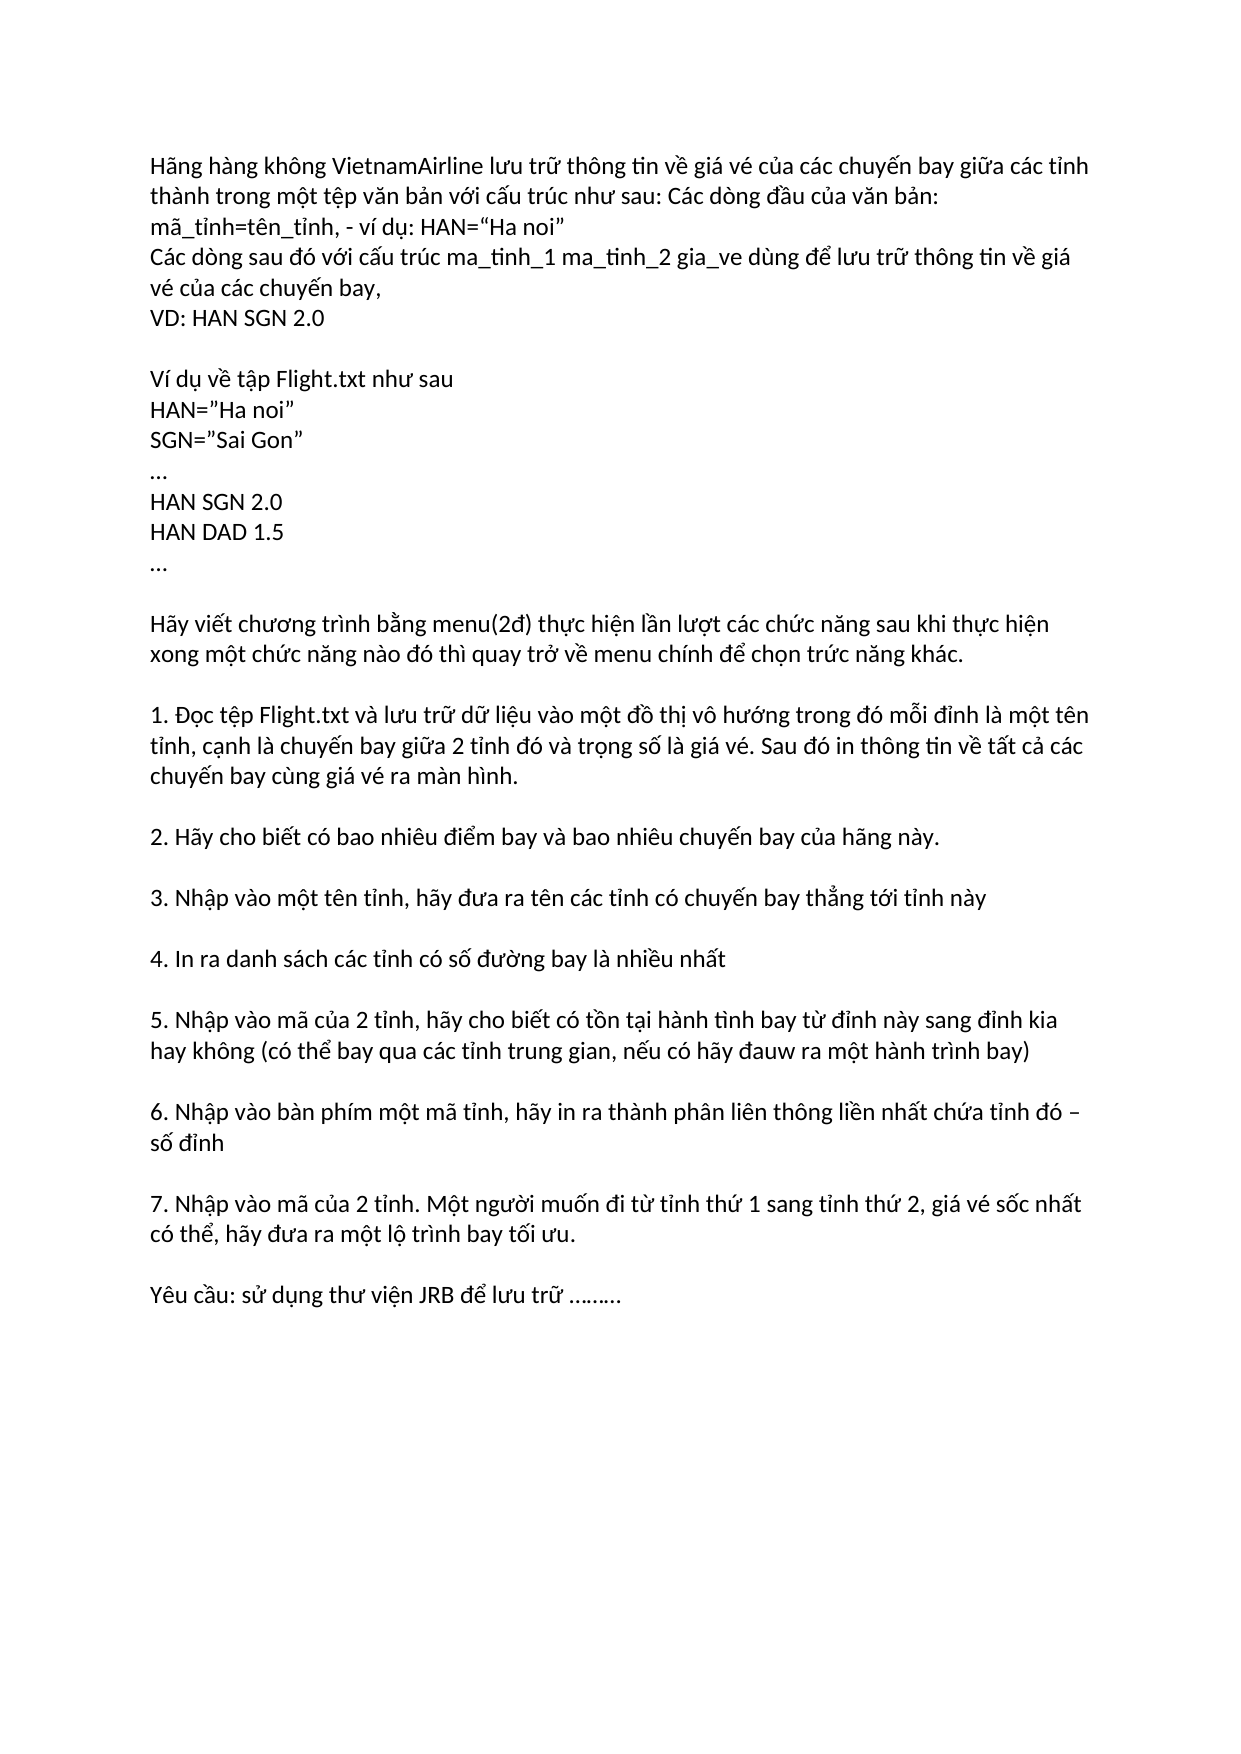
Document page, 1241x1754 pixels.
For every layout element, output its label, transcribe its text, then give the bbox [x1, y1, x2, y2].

text SGN=”Sai Gon” [150, 425, 1090, 455]
text Các dòng sau đó với cấu trúc ma_tinh_1 ma_tinh_2 gia_ve dùng để lưu trữ thông tin về giá vé của các chuyến bay, [150, 242, 1090, 303]
text 7. Nhập vào mã của 2 tỉnh. Một người muốn đi từ tỉnh thứ 1 sang tỉnh thứ 2, giá vé sốc nhất có thể, hãy đưa ra một lộ trình bay tối ưu. [150, 1188, 1090, 1249]
text VD: HAN SGN 2.0 [150, 303, 1090, 333]
text 3. Nhập vào một tên tỉnh, hãy đưa ra tên các tỉnh có chuyến bay thẳng tới tỉnh này [150, 882, 1090, 913]
text HAN DAD 1.5 [150, 516, 1090, 547]
text 1. Đọc tệp Flight.txt và lưu trữ dữ liệu vào một đồ thị vô hướng trong đó mỗi đỉnh là một tên tỉnh, cạnh là chuyến bay giữa 2 tỉnh đó và trọng số là giá vé. Sau đó in thông tin về tất cả các chuyến bay cùng giá vé ra màn hình. [150, 699, 1090, 791]
text Ví dụ về tập Flight.txt như sau [150, 364, 1090, 394]
text Hãng hàng không VietnamAirline lưu trữ thông tin về giá vé của các chuyến bay giữa các tỉnh thành trong một tệp văn bản với cấu trúc như sau: Các dòng đầu của văn bản: mã_tỉnh=tên_tỉnh, - ví dụ: HAN=“Ha noi” [150, 150, 1090, 242]
text 6. Nhập vào bàn phím một mã tỉnh, hãy in ra thành phân liên thông liền nhất chứa tỉnh đó – số đỉnh [150, 1096, 1090, 1157]
text HAN SGN 2.0 [150, 486, 1090, 516]
text 4. In ra danh sách các tỉnh có số đường bay là nhiều nhất [150, 943, 1090, 974]
text … [150, 547, 1090, 577]
text Yêu cầu: sử dụng thư viện JRB để lưu trữ ……… [150, 1279, 1090, 1310]
text 5. Nhập vào mã của 2 tỉnh, hãy cho biết có tồn tại hành tình bay từ đỉnh này sang đỉnh kia hay không (có thể bay qua các tỉnh trung gian, nếu có hãy đauw ra một hành trình bay) [150, 1004, 1090, 1066]
text 2. Hãy cho biết có bao nhiêu điểm bay và bao nhiêu chuyến bay của hãng này. [150, 821, 1090, 852]
text Hãy viết chương trình bằng menu(2đ) thực hiện lần lượt các chức năng sau khi thực hiện xong một chức năng nào đó thì quay trở về menu chính để chọn trức năng khác. [150, 608, 1090, 669]
text … [150, 455, 1090, 486]
text HAN=”Ha noi” [150, 394, 1090, 425]
